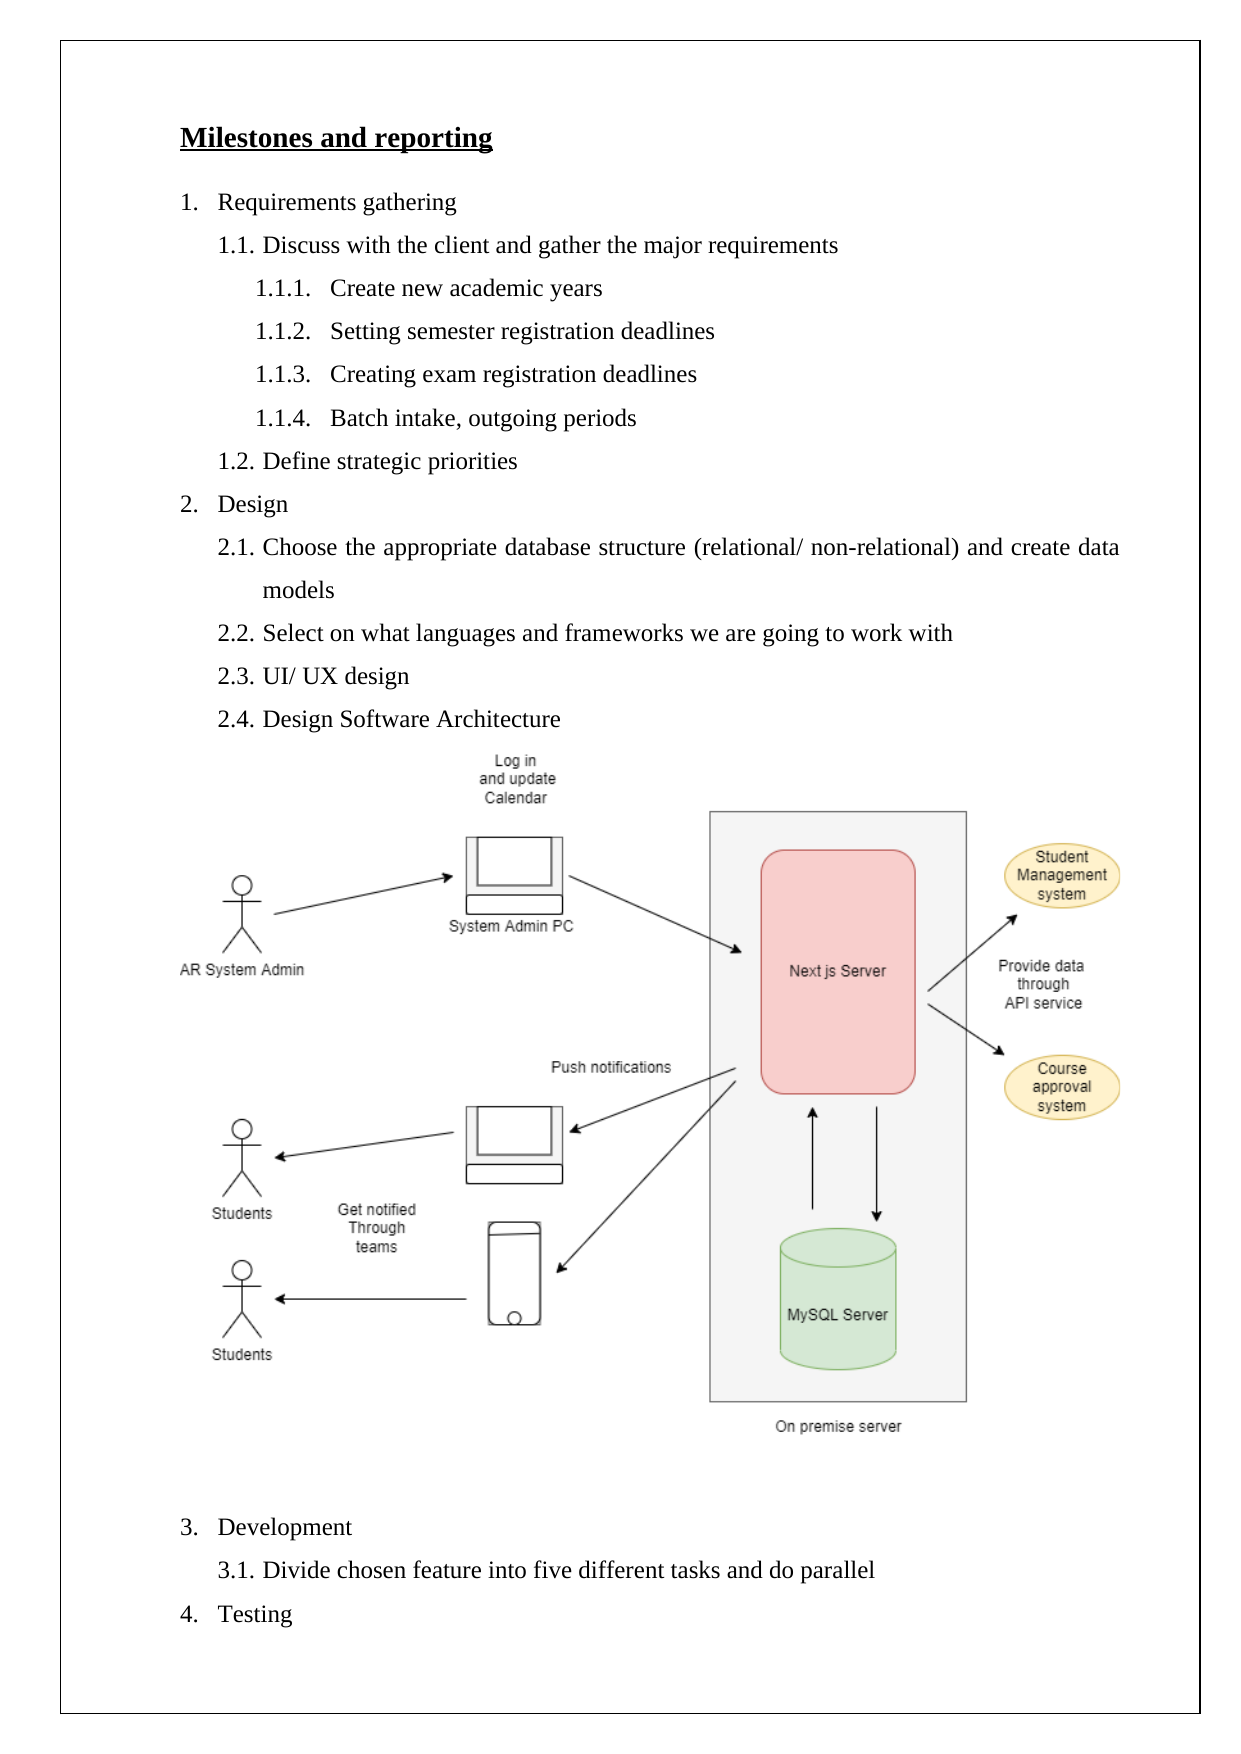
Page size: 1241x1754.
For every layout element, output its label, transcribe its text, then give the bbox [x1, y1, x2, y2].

picture [180, 747, 1121, 1441]
list Define strategic priorities [217, 446, 1120, 474]
list Testing [180, 1599, 1120, 1627]
list Design [180, 489, 1120, 518]
list Setting semester registration deadlines [255, 316, 1120, 345]
list UI/ UX design [217, 661, 1120, 690]
list Choose the appropriate database structure (relational/ non-relational) and create data models [217, 532, 1120, 604]
list Select on what languages and frameworks we are going to work with [217, 618, 1120, 647]
list Design Software Architecture [217, 704, 1120, 733]
list Development [180, 1512, 1120, 1541]
list Divide chosen feature into five different tasks and do parallel [217, 1556, 1120, 1584]
text Milestones and reporting [180, 120, 1120, 153]
list Create new academic years [255, 273, 1120, 302]
list Creating exam registration deadlines [255, 359, 1120, 388]
list Discuss with the client and gather the major requirements [217, 230, 1120, 259]
list Batch intake, outgoing periods [255, 403, 1120, 431]
list Requirements gathering [180, 187, 1120, 216]
